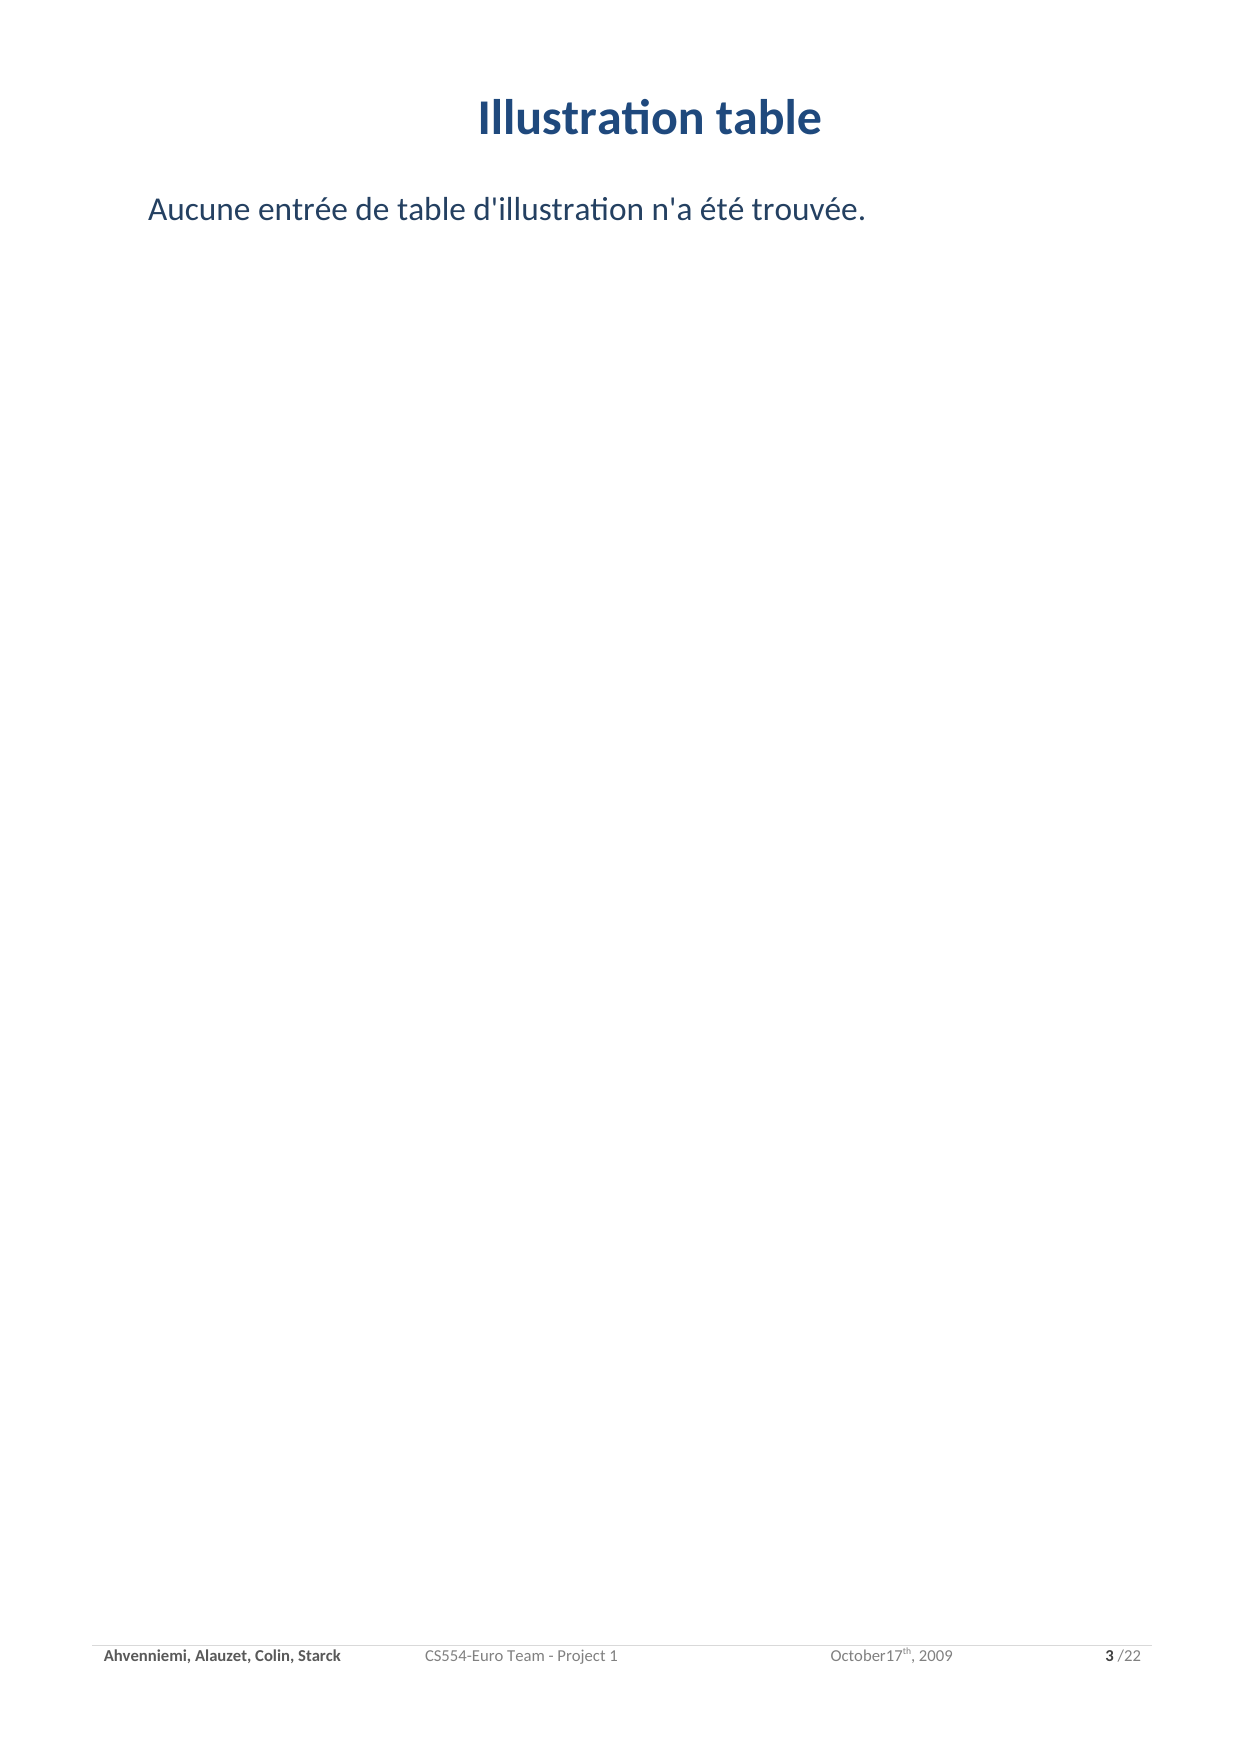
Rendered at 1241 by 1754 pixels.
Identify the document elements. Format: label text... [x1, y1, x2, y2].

text Illustration table [103, 86, 1152, 147]
text Aucune entrée de table d'illustration n'a été trouvée. [103, 188, 1152, 229]
